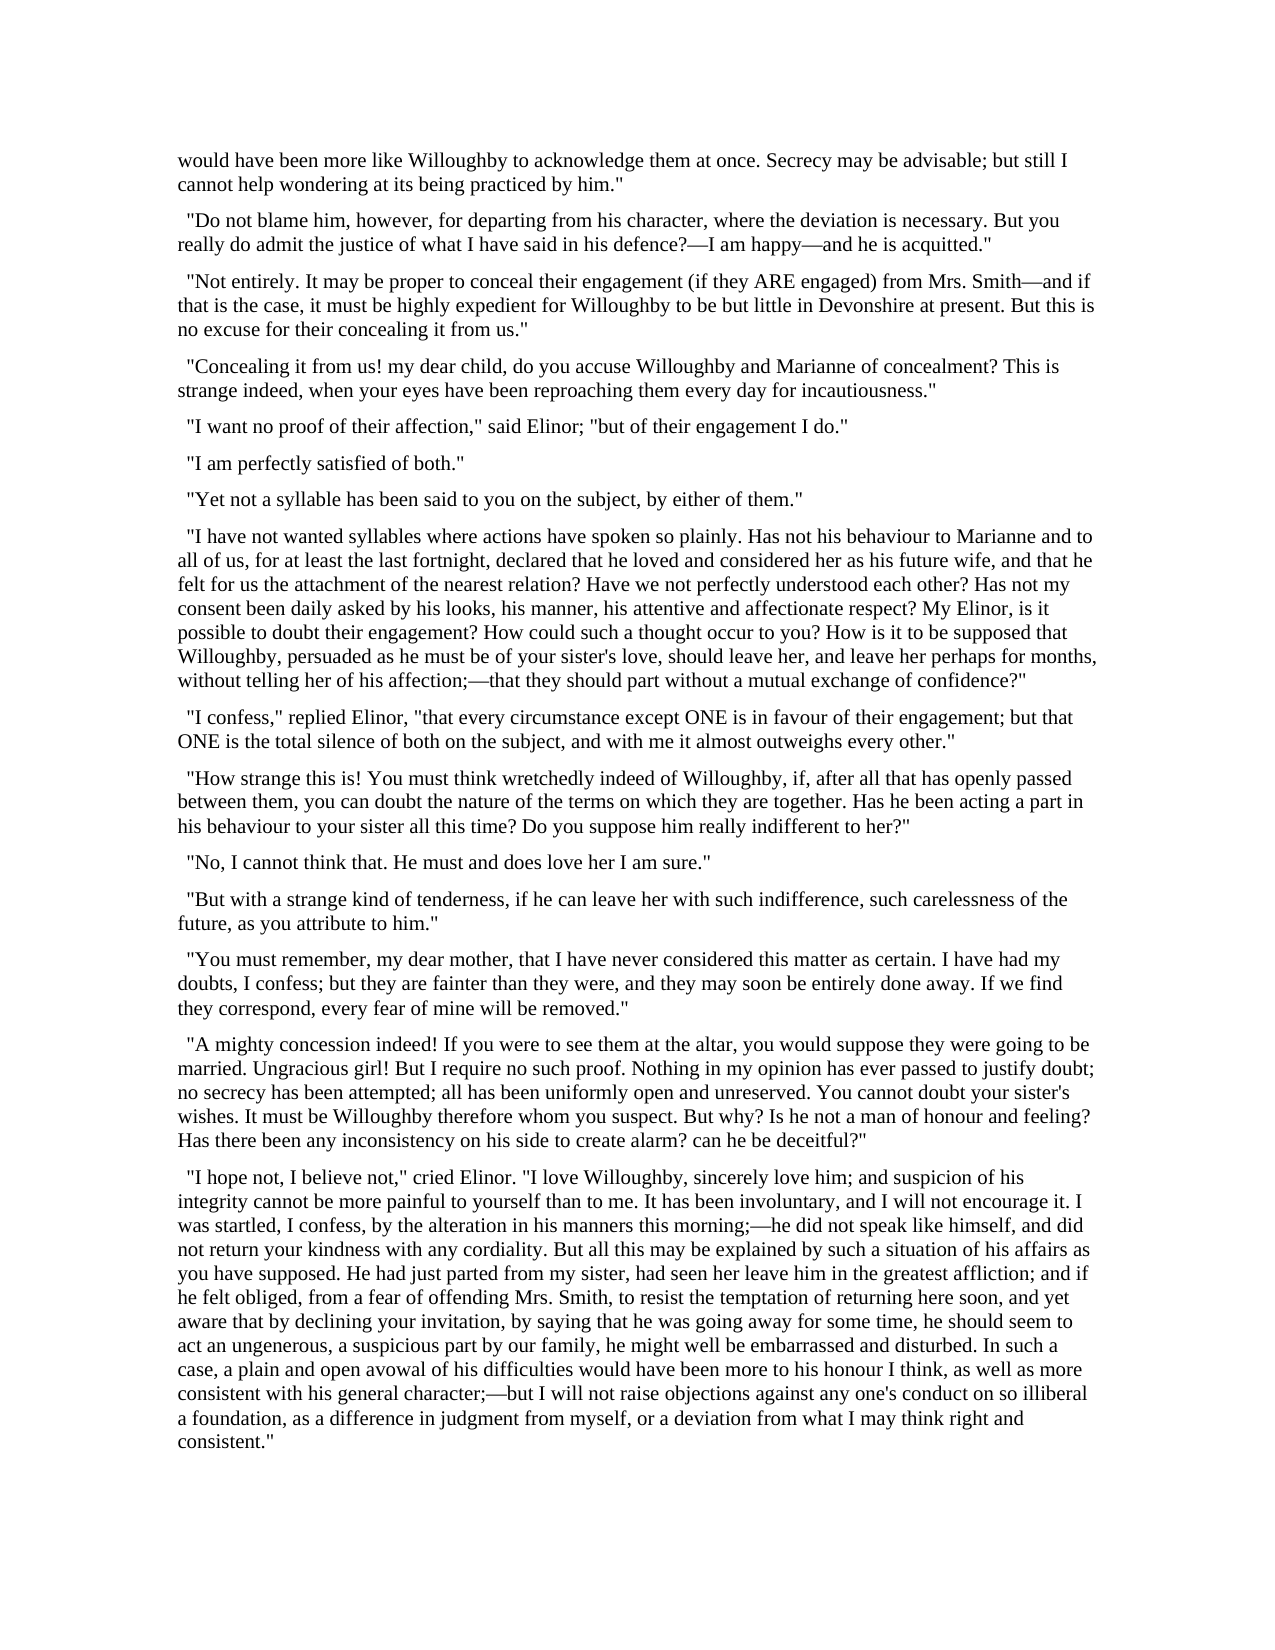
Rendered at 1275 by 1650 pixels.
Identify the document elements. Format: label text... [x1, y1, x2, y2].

text "No, I cannot think that. He must and does love her I am sure." [177, 850, 1098, 874]
text "Do not blame him, however, for departing from his character, where the deviation is necessary. But you really do admit the justice of what I have said in his defence?—I am happy—and he is acquitted." [177, 208, 1098, 256]
text "Concealing it from us! my dear child, do you accuse Willoughby and Marianne of concealment? This is strange indeed, when your eyes have been reproaching them every day for incautiousness." [177, 353, 1098, 402]
text "I confess," replied Elinor, "that every circumstance except ONE is in favour of their engagement; but that ONE is the total silence of both on the subject, and with me it almost outweighs every other." [177, 705, 1098, 753]
text "How strange this is! You must think wretchedly indeed of Willoughby, if, after all that has openly passed between them, you can doubt the nature of the terms on which they are together. Has he been acting a part in his behaviour to your sister all this time? Do you suppose him really indifferent to her?" [177, 765, 1098, 838]
text "But with a strange kind of tenderness, if he can leave her with such indifference, such carelessness of the future, as you attribute to him." [177, 887, 1098, 935]
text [177, 148, 1098, 196]
text "I want no proof of their affection," said Elinor; "but of their engagement I do." [177, 414, 1098, 438]
text "A mighty concession indeed! If you were to see them at the altar, you would suppose they were going to be married. Ungracious girl! But I require no such proof. Nothing in my opinion has ever passed to justify doubt; no secrecy has been attempted; all has been uniformly open and unreserved. You cannot doubt your sister's wishes. It must be Willoughby therefore whom you suspect. But why? Is he not a man of honour and feeling? Has there been any inconsistency on his side to create alarm? can he be deceitful?" [177, 1032, 1098, 1152]
text "Yet not a syllable has been said to you on the subject, by either of them." [177, 487, 1098, 511]
text "Not entirely. It may be proper to conceal their engagement (if they ARE engaged) from Mrs. Smith—and if that is the case, it must be highly expedient for Willoughby to be but little in Devonshire at present. But this is no excuse for their concealing it from us." [177, 269, 1098, 341]
text "I hope not, I believe not," cried Elinor. "I love Willoughby, sincerely love him; and suspicion of his integrity cannot be more painful to yourself than to me. It has been involuntary, and I will not encourage it. I was startled, I confess, by the alteration in his manners this morning;—he did not speak like himself, and did not return your kindness with any cordiality. But all this may be explained by such a situation of his affairs as you have supposed. He had just parted from my sister, had seen her leave him in the greatest affliction; and if he felt obliged, from a fear of offending Mrs. Smith, to resist the temptation of returning here soon, and yet aware that by declining your invitation, by saying that he was going away for some time, he should seem to act an ungenerous, a suspicious part by our family, he might well be embarrassed and disturbed. In such a case, a plain and open avowal of his difficulties would have been more to his honour I think, as well as more consistent with his general character;—but I will not raise objections against any one's conduct on so illiberal a foundation, as a difference in judgment from myself, or a deviation from what I may think right and consistent." [177, 1165, 1098, 1453]
text "I am perfectly satisfied of both." [177, 451, 1098, 475]
text "I have not wanted syllables where actions have spoken so plainly. Has not his behaviour to Marianne and to all of us, for at least the last fortnight, declared that he loved and considered her as his future wife, and that he felt for us the attachment of the nearest relation? Have we not perfectly understood each other? Has not my consent been daily asked by his looks, his manner, his attentive and affectionate respect? My Elinor, is it possible to doubt their engagement? How could such a thought occur to you? How is it to be supposed that Willoughby, persuaded as he must be of your sister's love, should leave her, and leave her perhaps for months, without telling her of his affection;—that they should part without a mutual exchange of confidence?" [177, 524, 1098, 692]
text "You must remember, my dear mother, that I have never considered this matter as certain. I have had my doubts, I confess; but they are fainter than they were, and they may soon be entirely done away. If we find they correspond, every fear of mine will be removed." [177, 947, 1098, 1019]
